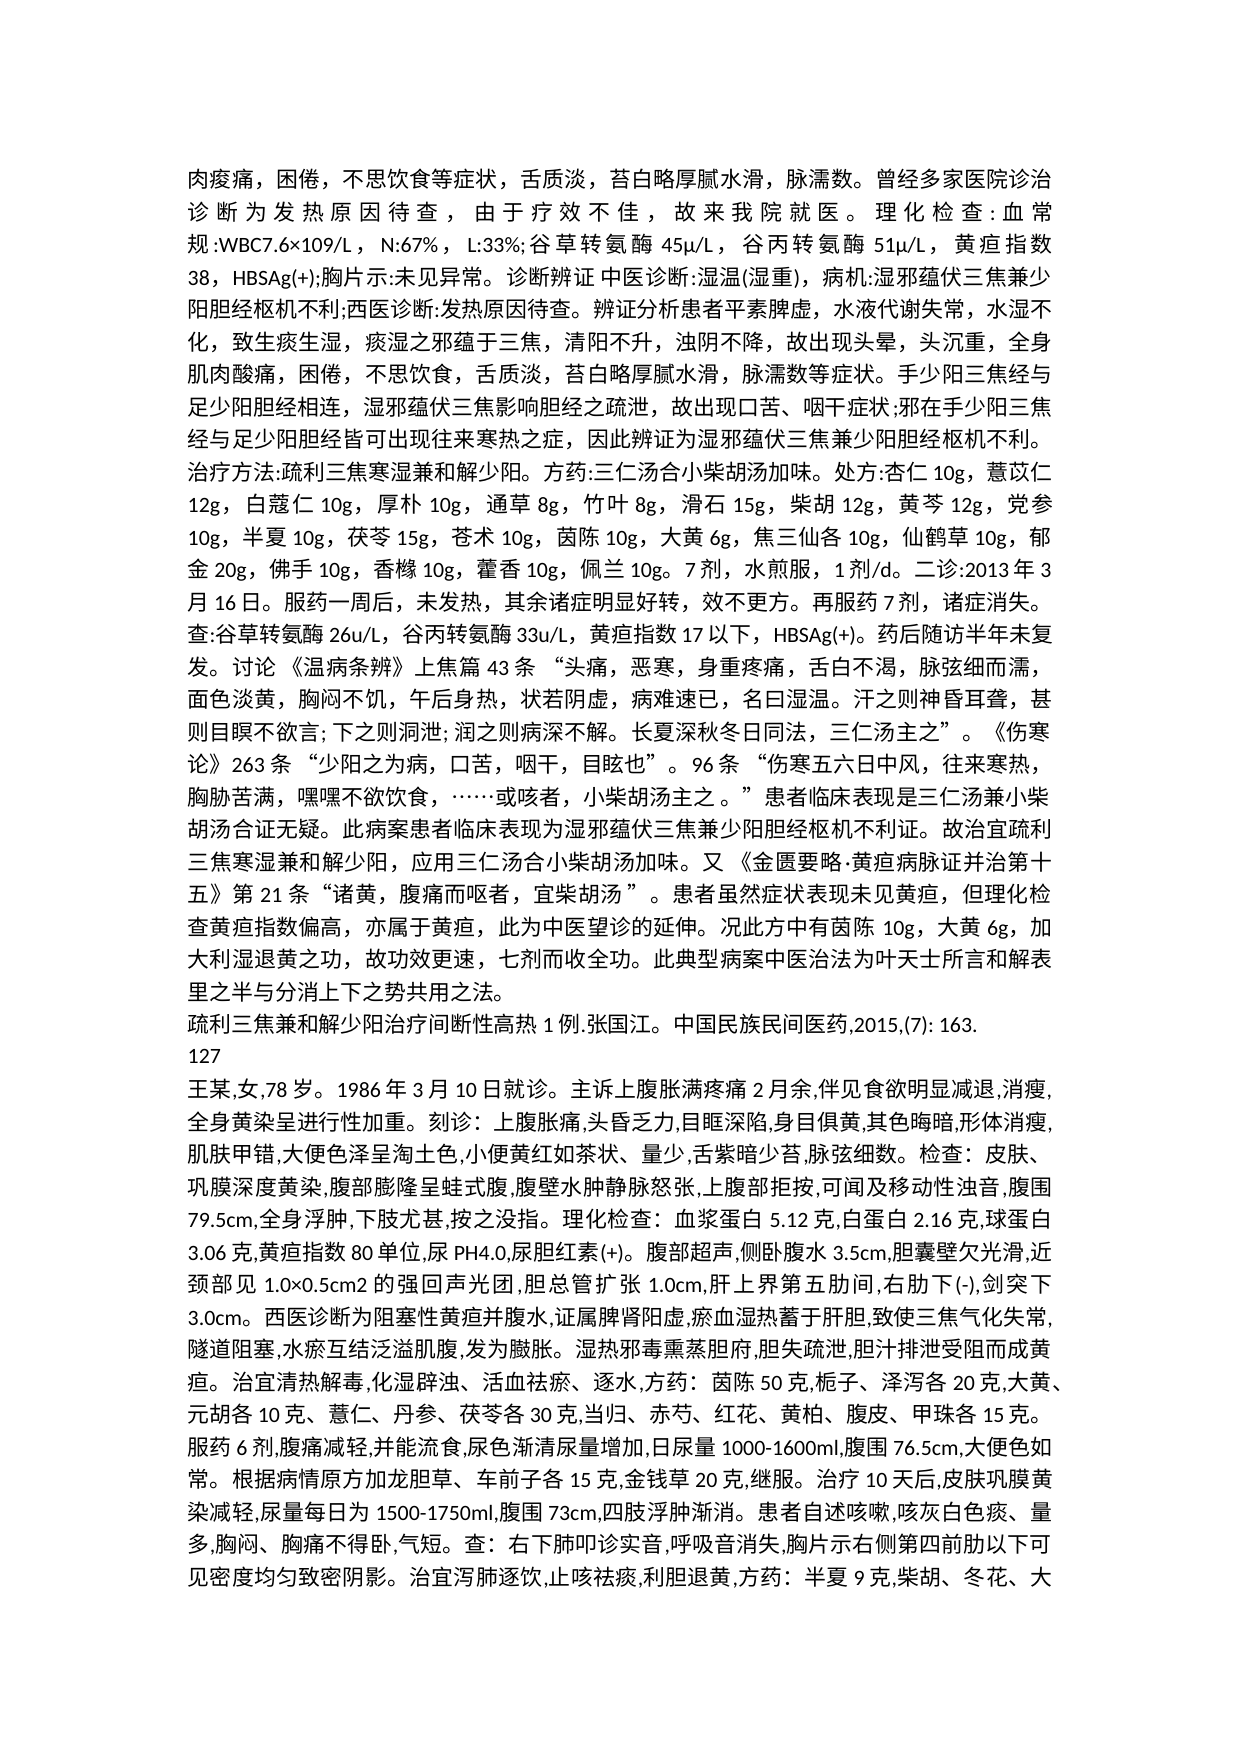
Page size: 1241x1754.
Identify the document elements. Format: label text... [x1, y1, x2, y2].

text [187, 1072, 1053, 1592]
text 127 [187, 1039, 1053, 1072]
text 疏利三焦兼和解少阳治疗间断性高热 1 例.张国江。中国民族民间医药,2015,(7): 163. [187, 1007, 1053, 1039]
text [187, 162, 1053, 1007]
